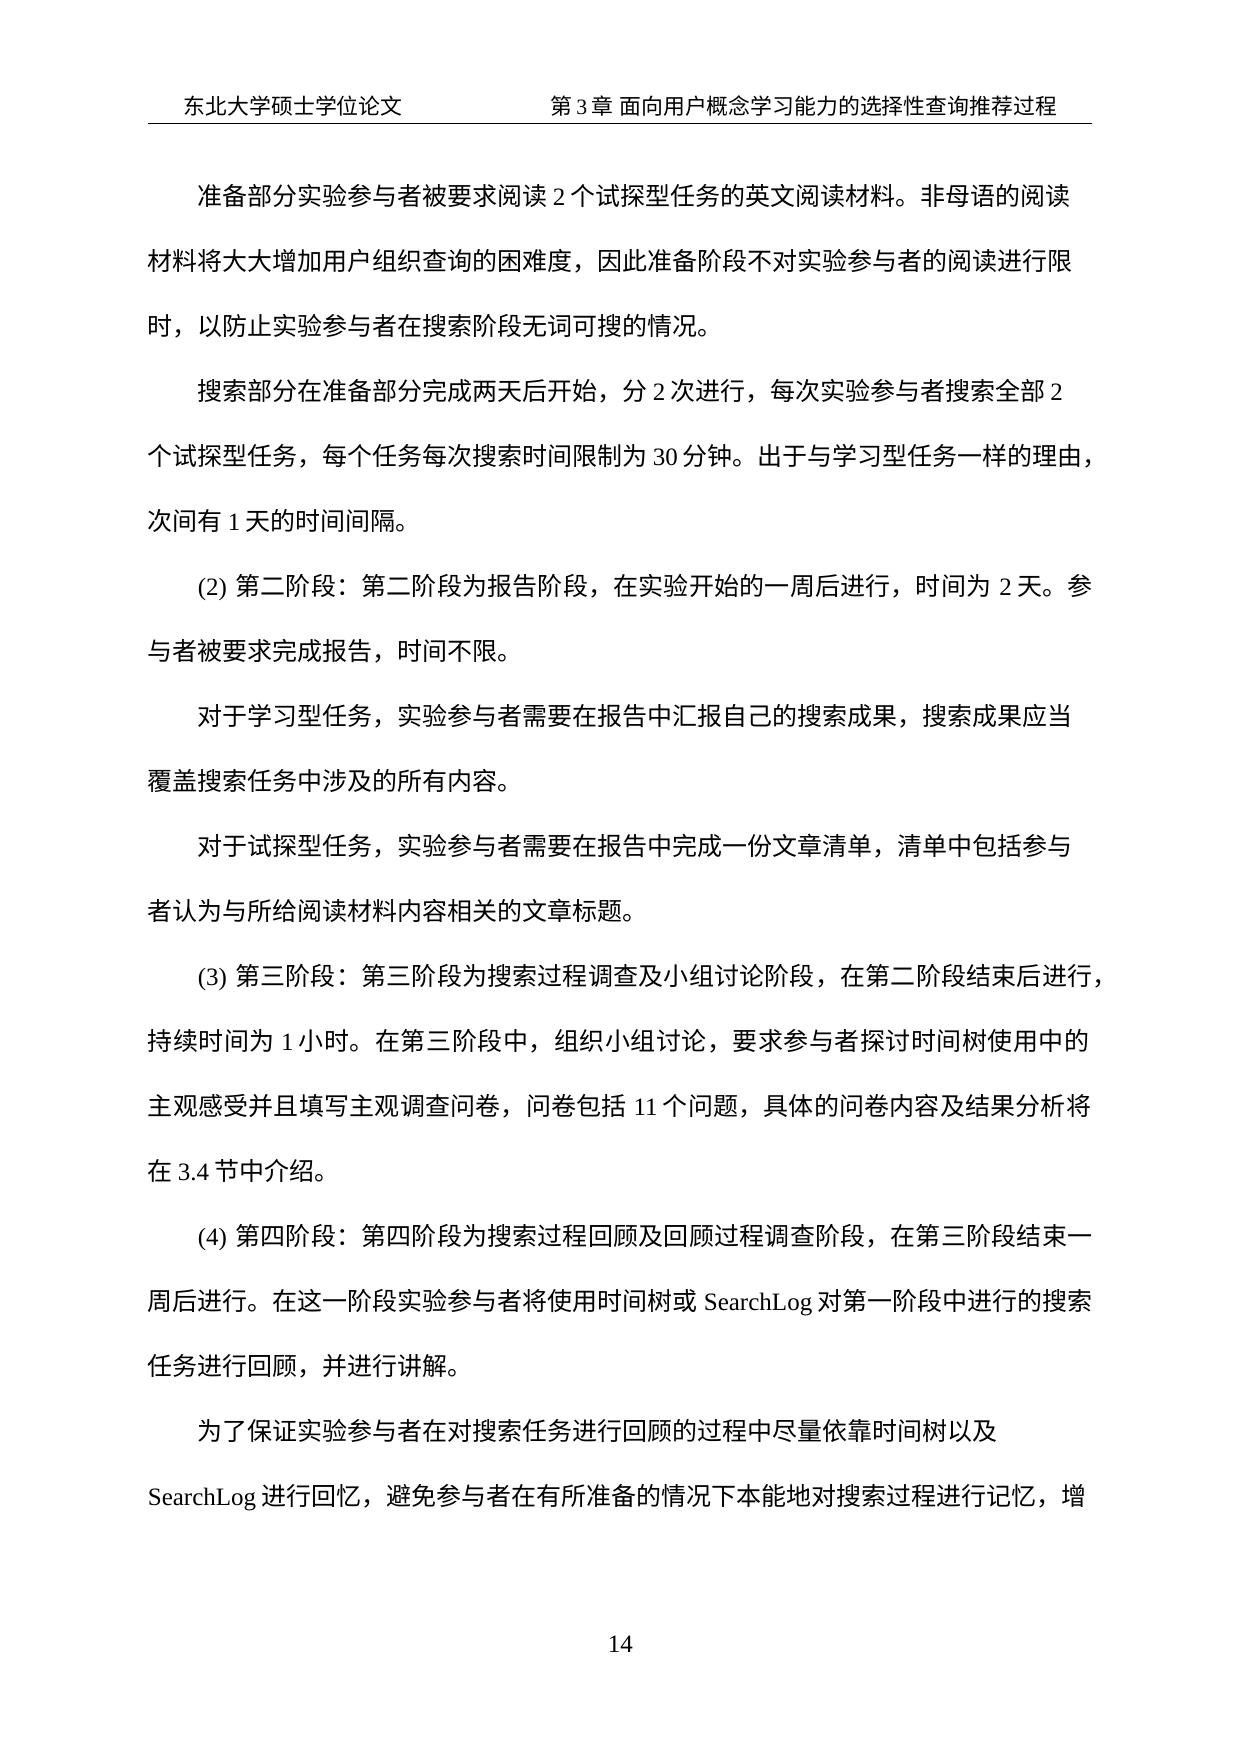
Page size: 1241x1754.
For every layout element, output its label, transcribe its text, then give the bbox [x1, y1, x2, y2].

text 搜索部分在准备部分完成两天后开始，分2次进行，每次实验参与者搜索全部2个试探型任务，每个任务每次搜索时间限制为30分钟。出于与学习型任务一样的理由，次间有1天的时间间隔。 [148, 357, 1092, 552]
text 准备部分实验参与者被要求阅读2个试探型任务的英文阅读材料。非母语的阅读材料将大大增加用户组织查询的困难度，因此准备阶段不对实验参与者的阅读进行限时，以防止实验参与者在搜索阶段无词可搜的情况。 [148, 162, 1092, 357]
list 第三阶段：第三阶段为搜索过程调查及小组讨论阶段，在第二阶段结束后进行，持续时间为1小时。在第三阶段中，组织小组讨论，要求参与者探讨时间树使用中的主观感受并且填写主观调查问卷，问卷包括11个问题，具体的问卷内容及结果分析将在3.4节中介绍。 [148, 942, 1092, 1202]
text 对于学习型任务，实验参与者需要在报告中汇报自己的搜索成果，搜索成果应当覆盖搜索任务中涉及的所有内容。 [148, 682, 1092, 812]
list 第四阶段：第四阶段为搜索过程回顾及回顾过程调查阶段，在第三阶段结束一周后进行。在这一阶段实验参与者将使用时间树或SearchLog对第一阶段中进行的搜索任务进行回顾，并进行讲解。 [148, 1202, 1092, 1397]
text 对于试探型任务，实验参与者需要在报告中完成一份文章清单，清单中包括参与者认为与所给阅读材料内容相关的文章标题。 [148, 812, 1092, 942]
list 第二阶段：第二阶段为报告阶段，在实验开始的一周后进行，时间为2天。参与者被要求完成报告，时间不限。 [148, 552, 1092, 682]
text 为了保证实验参与者在对搜索任务进行回顾的过程中尽量依靠时间树以及SearchLog进行回忆，避免参与者在有所准备的情况下本能地对搜索过程进行记忆，增加实验的干扰因素，在整个实验进行到第四阶段以前，实验参与者都不被告知需要进行搜索过程的回顾与讲解。 [148, 1397, 1092, 1527]
